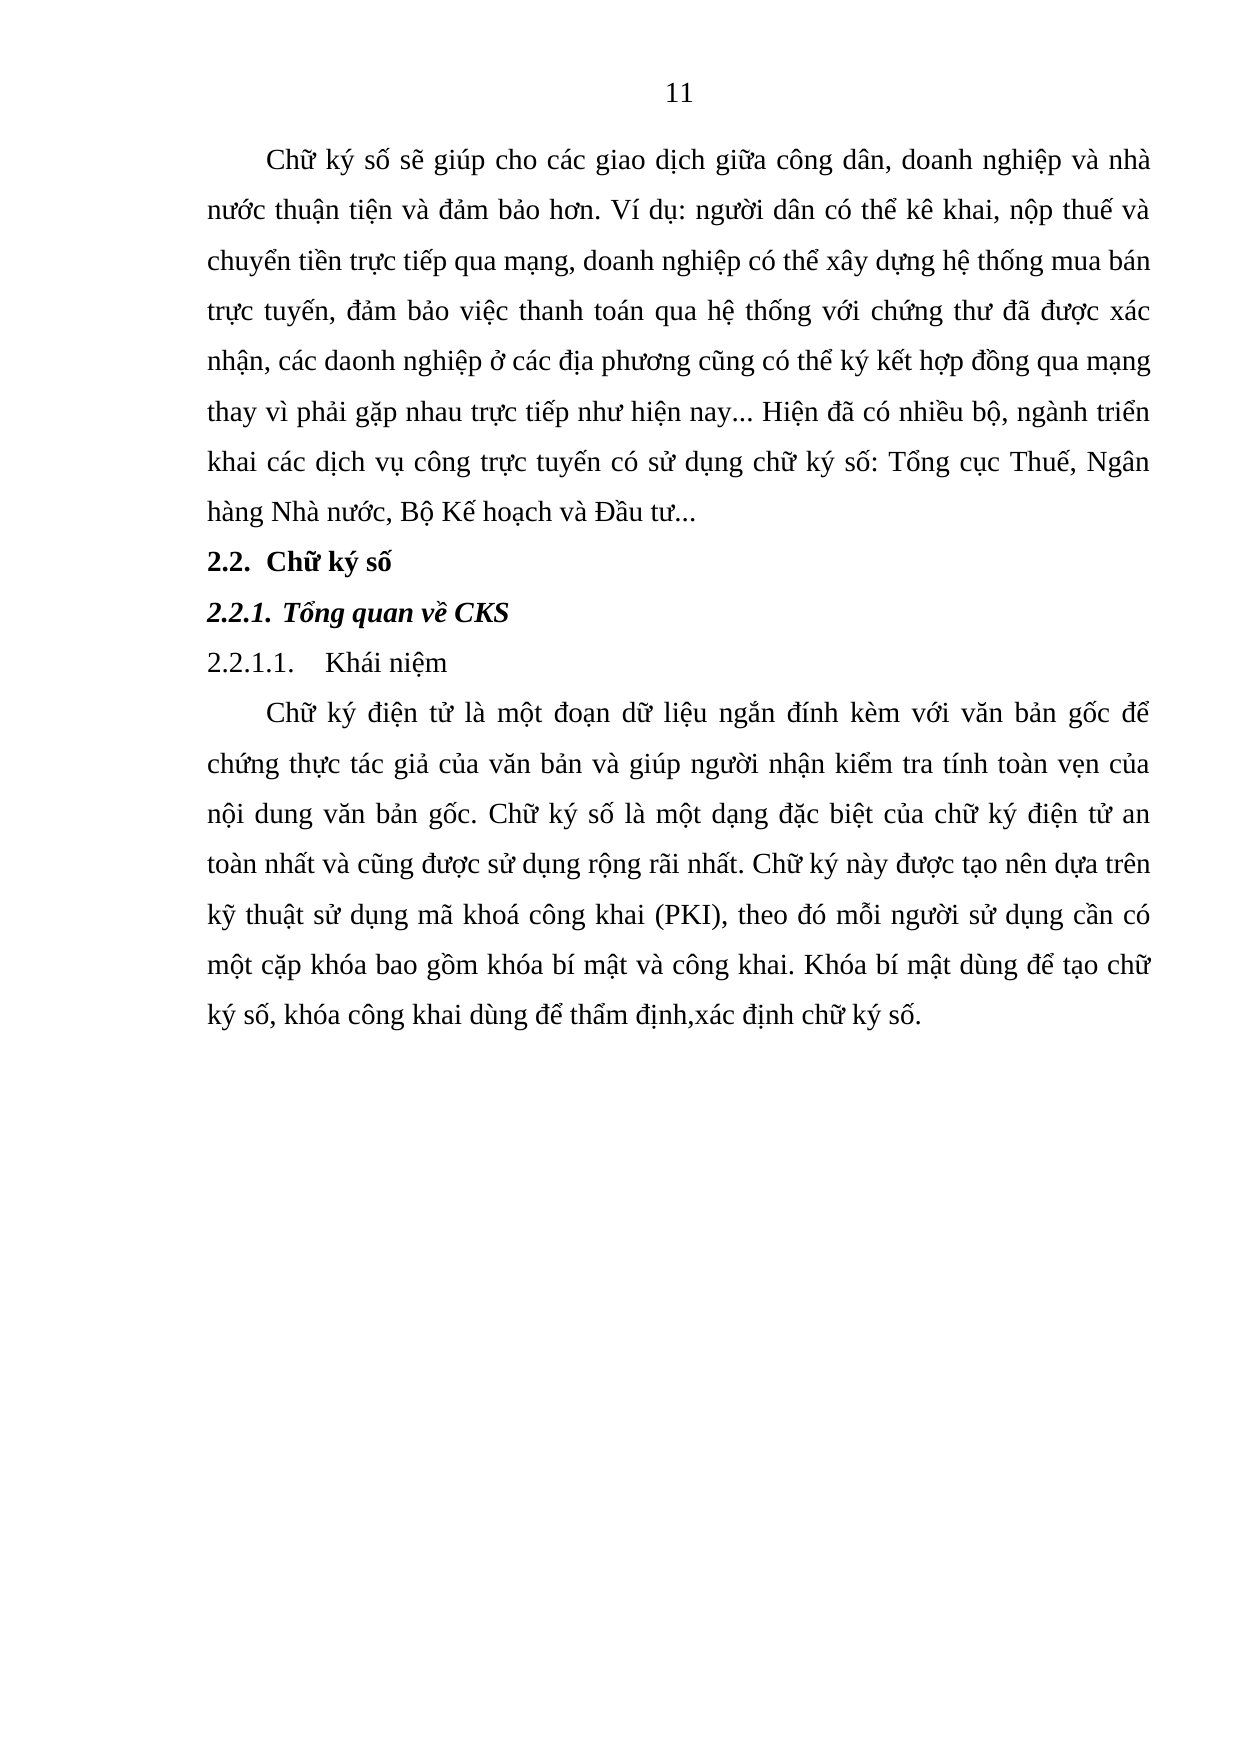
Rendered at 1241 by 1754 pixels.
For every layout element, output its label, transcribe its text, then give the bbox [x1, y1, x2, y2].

list Khái niệm [207, 645, 1152, 679]
list Tổng quan về CKS [207, 595, 1152, 628]
text Chữ ký số sẽ giúp cho các giao dịch giữa công dân, doanh nghiệp và nhà nước thuận tiện và đảm bảo hơn. Ví dụ: người dân có thể kê khai, nộp thuế và chuyển tiền trực tiếp qua mạng, doanh nghiệp có thể xây dựng hệ thống mua bán trực tuyến, đảm bảo việc thanh toán qua hệ thống với chứng thư đã được xác nhận, các daonh nghiệp ở các địa phương cũng có thể ký kết hợp đồng qua mạng thay vì phải gặp nhau trực tiếp như hiện nay... Hiện đã có nhiều bộ, ngành triển khai các dịch vụ công trực tuyến có sử dụng chữ ký số: Tổng cục Thuế, Ngân hàng Nhà nước, Bộ Kế hoạch và Đầu tư... [207, 142, 1152, 528]
text Chữ ký điện tử là một đoạn dữ liệu ngắn đính kèm với văn bản gốc để chứng thực tác giả của văn bản và giúp người nhận kiểm tra tính toàn vẹn của nội dung văn bản gốc. Chữ ký số là một dạng đặc biệt của chữ ký điện tử an toàn nhất và cũng được sử dụng rộng rãi nhất. Chữ ký này được tạo nên dựa trên kỹ thuật sử dụng mã khoá công khai (PKI), theo đó mỗi người sử dụng cần có một cặp khóa bao gồm khóa bí mật và công khai. Khóa bí mật dùng để tạo chữ ký số, khóa công khai dùng để thẩm định,xác định chữ ký số. [207, 696, 1152, 1031]
list Chữ ký số [207, 544, 1152, 578]
